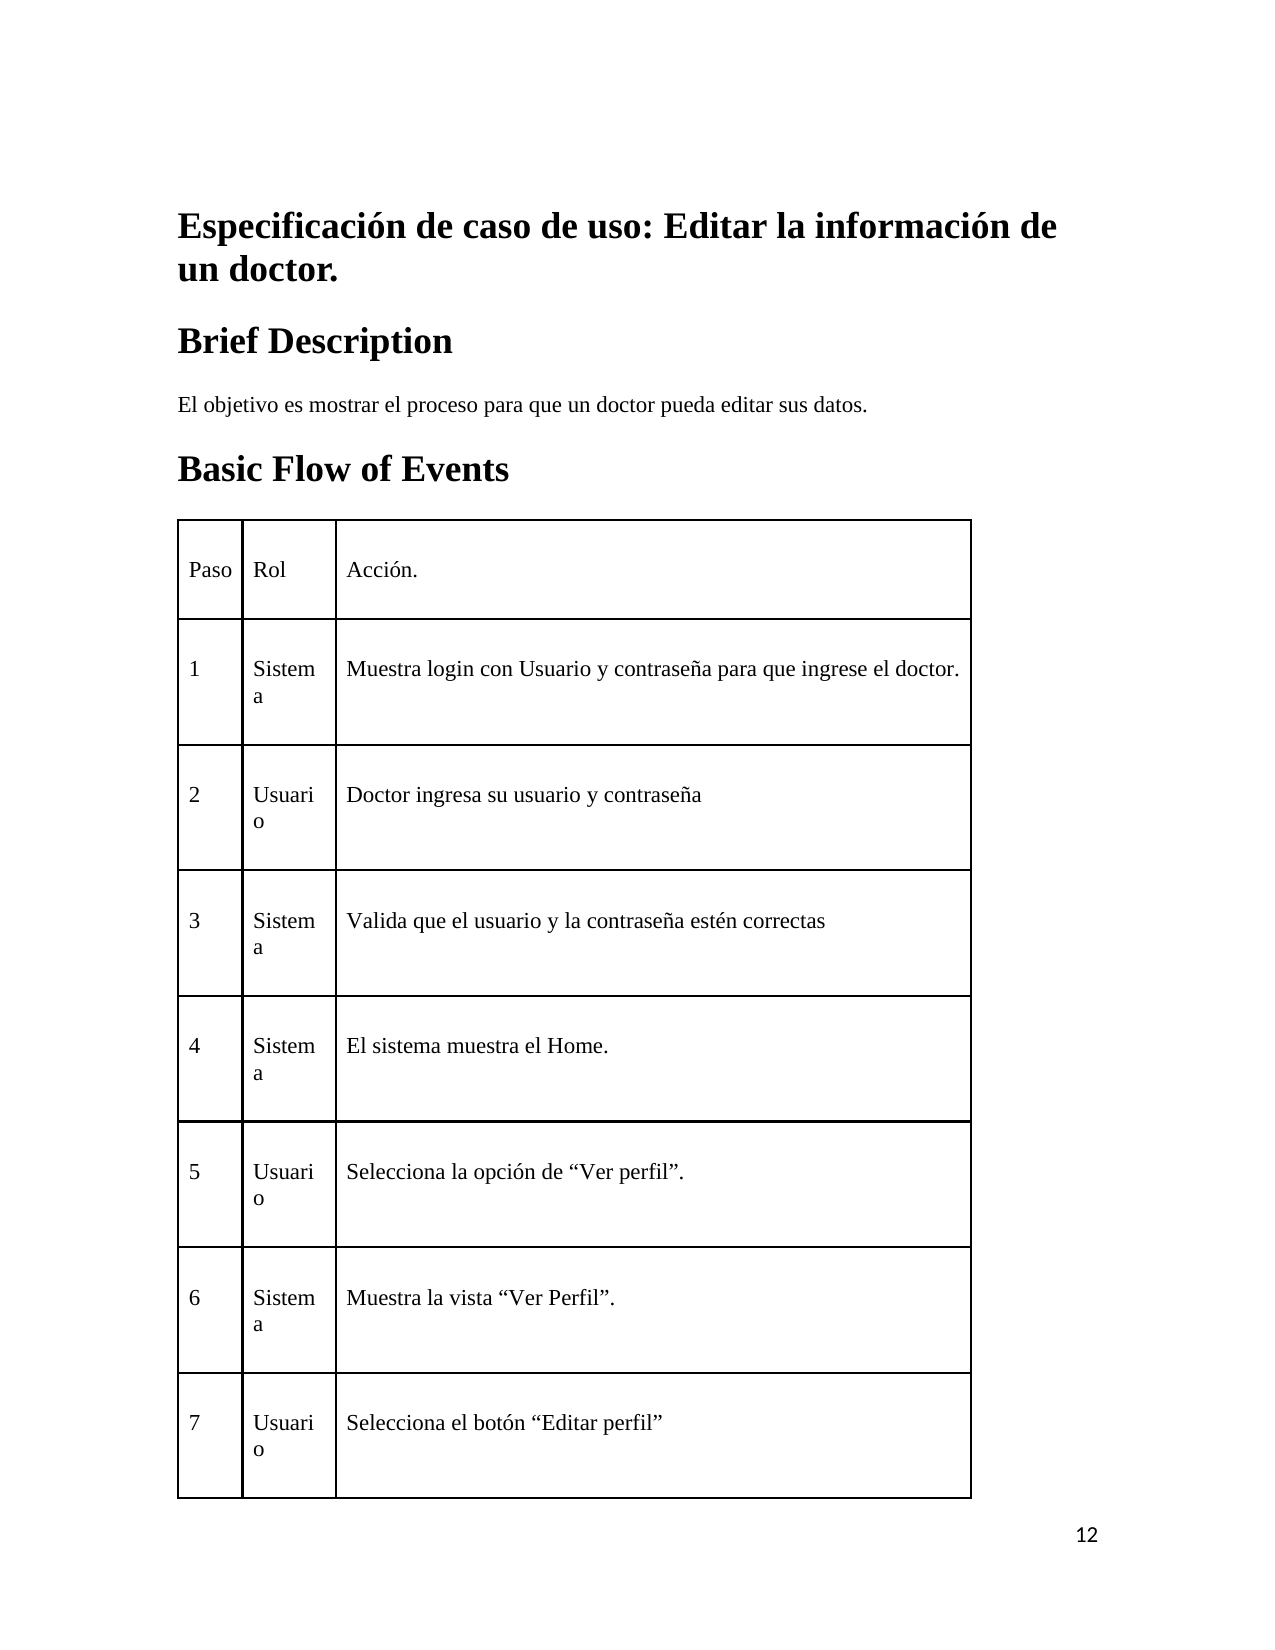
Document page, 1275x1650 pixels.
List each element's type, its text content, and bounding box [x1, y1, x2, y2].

table_header Paso [179, 521, 241, 618]
table_cell Usuario [244, 1374, 335, 1497]
table_cell 6 [179, 1248, 241, 1372]
table_cell Muestra login con Usuario y contraseña para que ingrese el doctor. [337, 620, 970, 743]
table_cell Sistema [244, 997, 335, 1120]
table_cell 5 [179, 1123, 241, 1246]
table_header Rol [244, 521, 335, 618]
table_cell El sistema muestra el Home. [337, 997, 970, 1120]
table_cell Usuario [244, 746, 335, 869]
table_cell 3 [179, 871, 241, 995]
table_cell 2 [179, 746, 241, 869]
table_cell 1 [179, 620, 241, 743]
subtitle Basic Flow of Events [177, 446, 1098, 489]
table_cell 4 [179, 997, 241, 1120]
table_cell Muestra la vista “Ver Perfil”. [337, 1248, 970, 1372]
table_cell Doctor ingresa su usuario y contraseña [337, 746, 970, 869]
table_cell Sistema [244, 1248, 335, 1372]
table_header Acción. [337, 521, 970, 618]
text El objetivo es mostrar el proceso para que un doctor pueda editar sus datos. [177, 391, 1098, 417]
subtitle Especificación de caso de uso: Editar la información de un doctor. [177, 203, 1098, 289]
table_cell Usuario [244, 1123, 335, 1246]
table_cell 7 [179, 1374, 241, 1497]
table_cell Sistema [244, 620, 335, 743]
table_cell Valida que el usuario y la contraseña estén correctas [337, 871, 970, 995]
subtitle Brief Description [177, 318, 1098, 362]
table_cell Sistema [244, 871, 335, 995]
table_cell Selecciona la opción de “Ver perfil”. [337, 1123, 970, 1246]
table_cell Selecciona el botón “Editar perfil” [337, 1374, 970, 1497]
